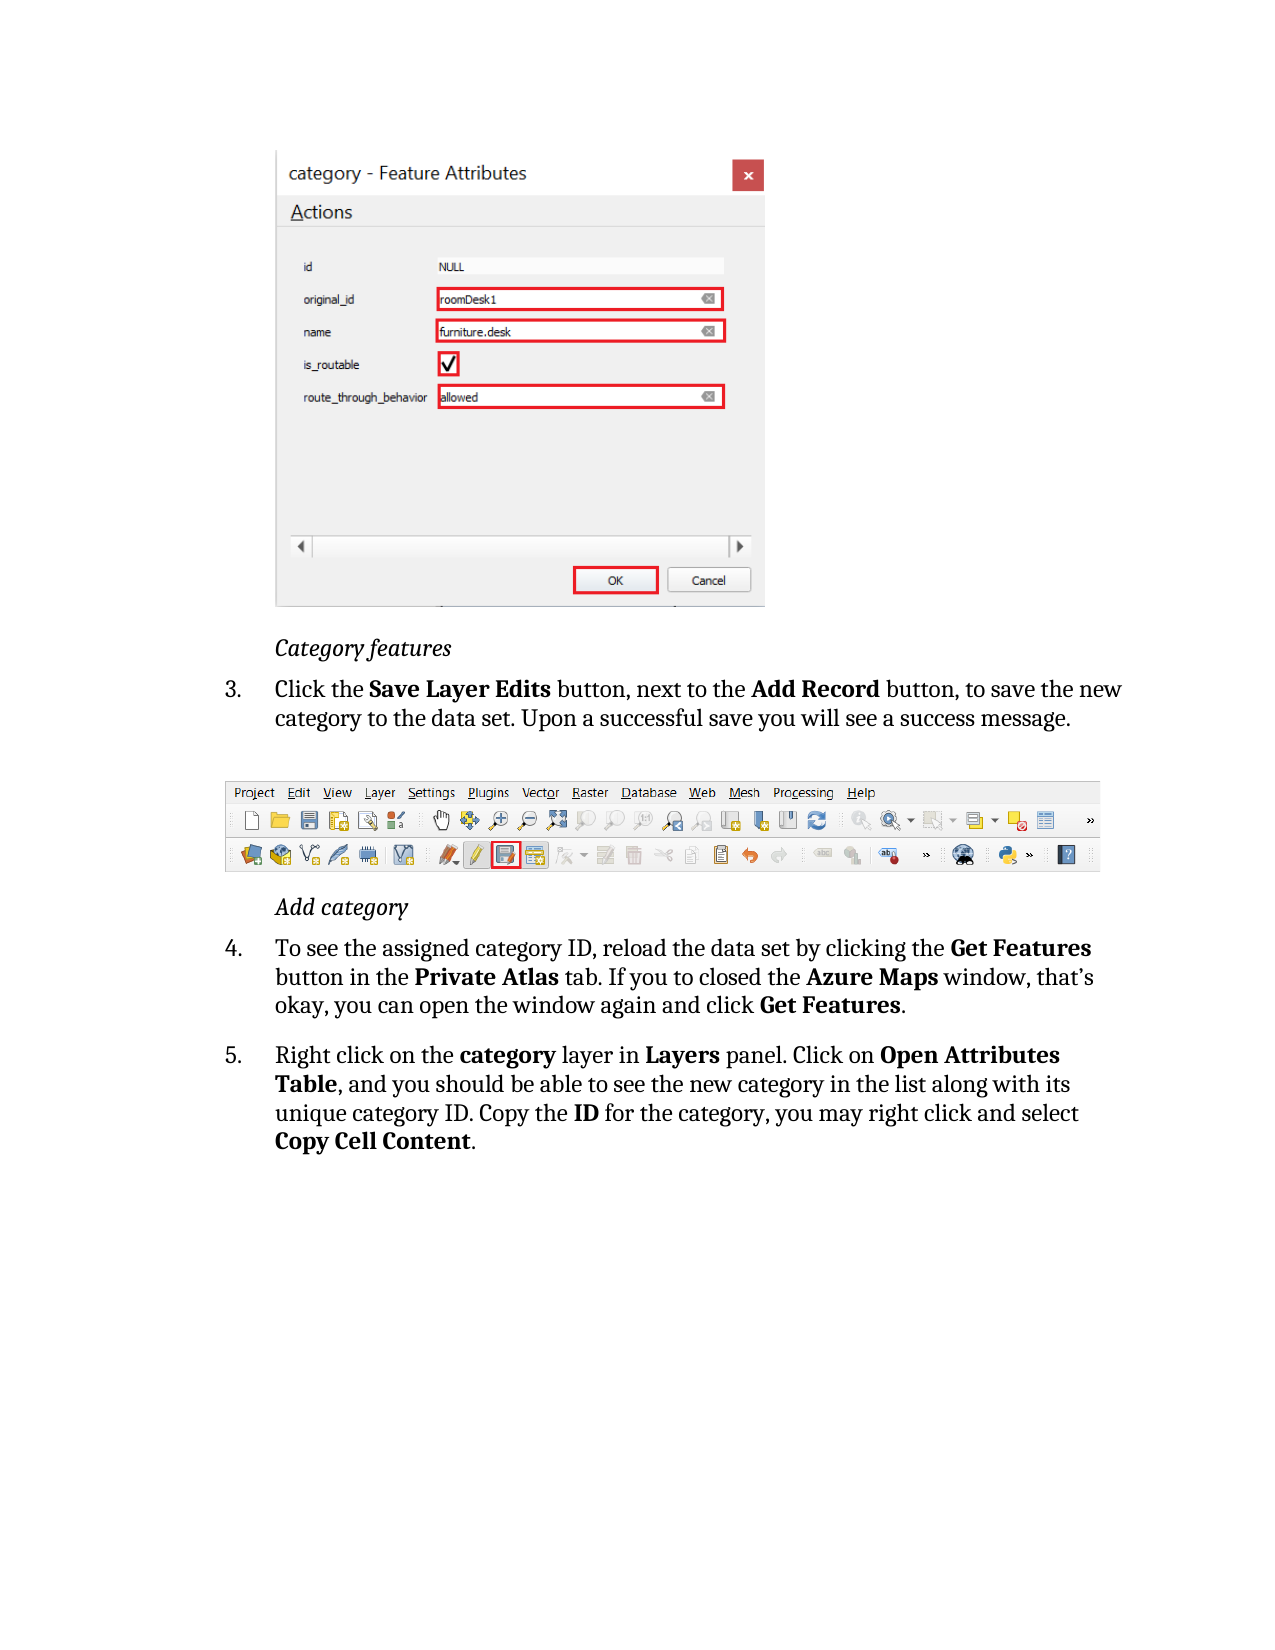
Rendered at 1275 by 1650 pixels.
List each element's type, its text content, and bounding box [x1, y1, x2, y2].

picture [275, 150, 765, 607]
picture [225, 781, 1100, 872]
list Right click on the category layer in Layers panel. Click on Open Attributes Table, and you should be able to see the new category in the list along with its unique category ID. Copy the ID for the category, you may right click and select Copy Cell Content. [225, 1041, 1125, 1156]
list To see the assigned category ID, reload the data set by clicking the Get Features button in the Private Atlas tab. If you to closed the Azure Maps window, that’s okay, you can open the window again and click Get Features. [225, 934, 1125, 1020]
list Click the Save Layer Edits button, next to the Add Record button, to save the new category to the data set. Upon a successful save you will see a success message. [225, 675, 1125, 732]
list Category features [225, 633, 1125, 662]
list Add category [225, 893, 1125, 921]
